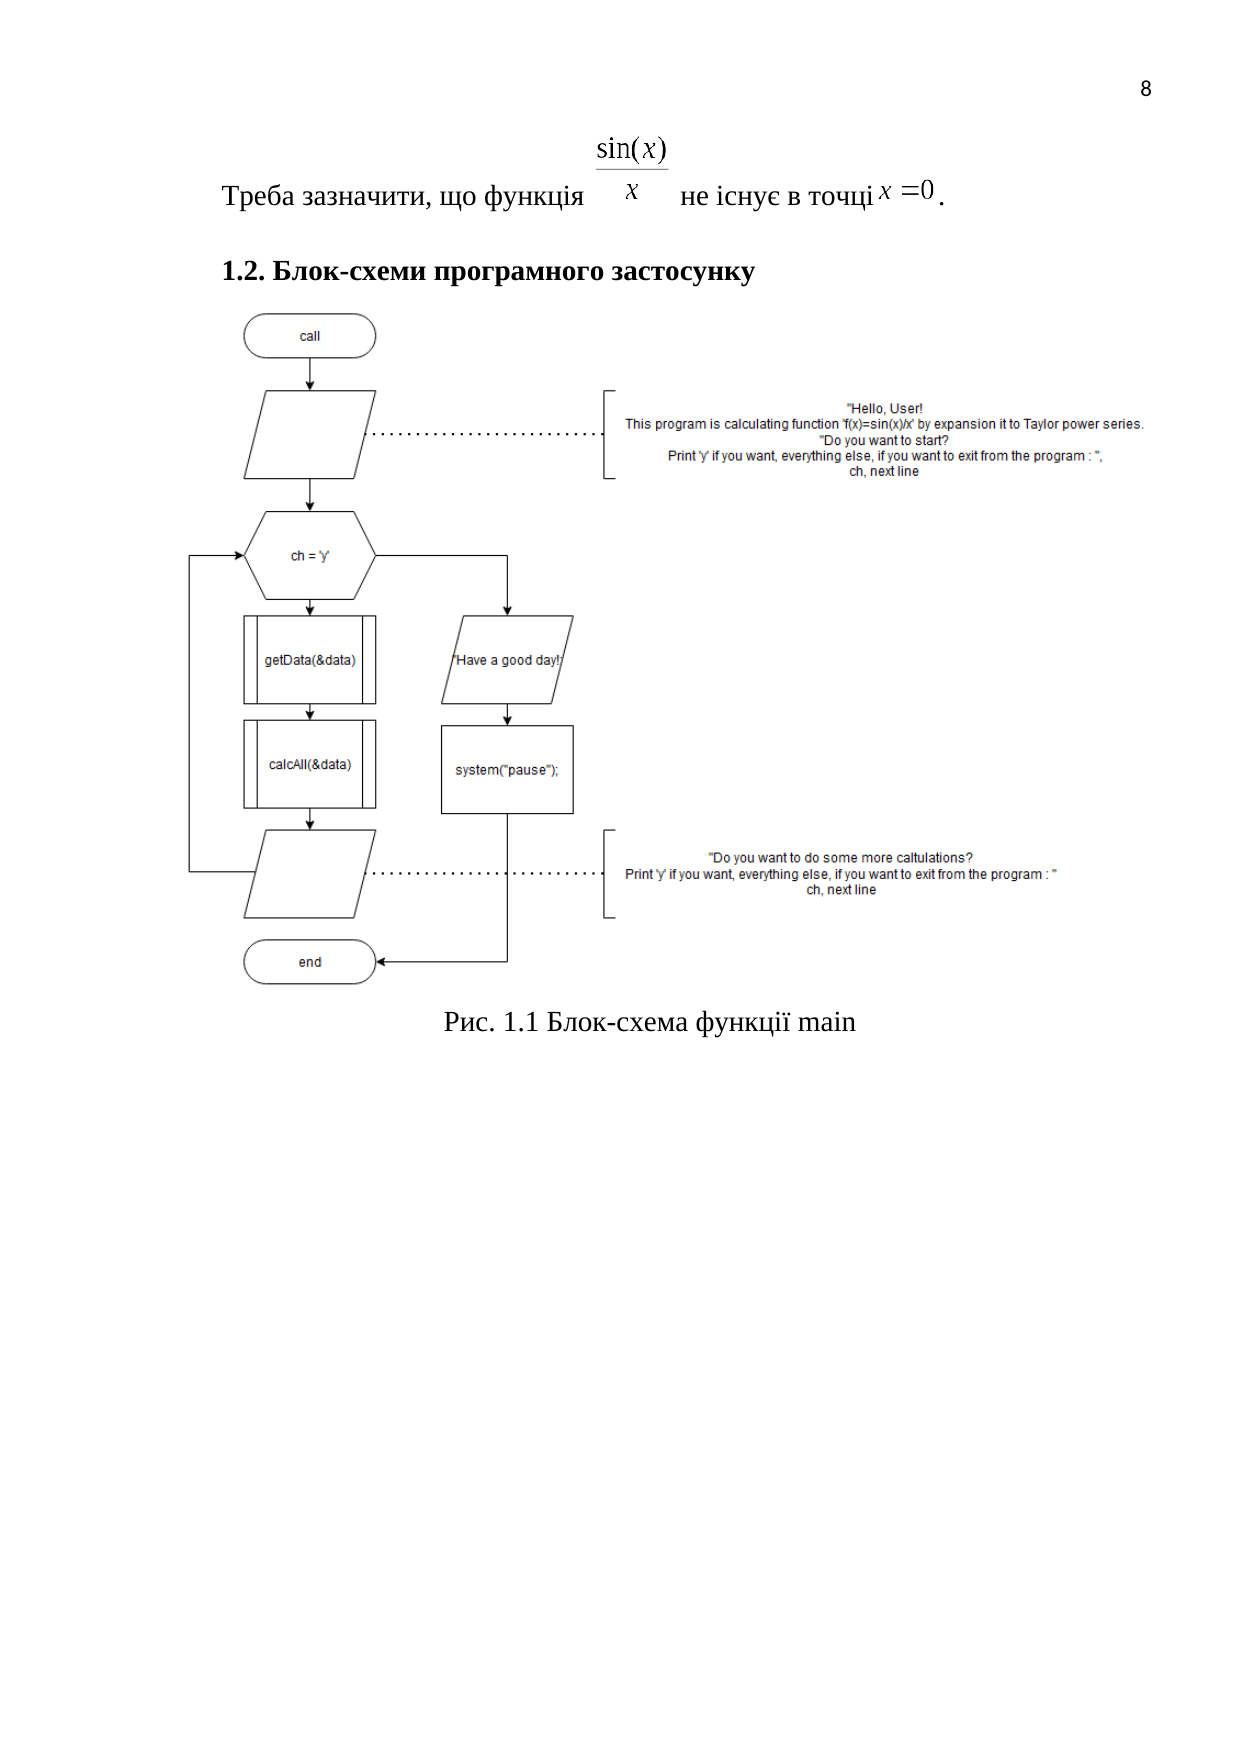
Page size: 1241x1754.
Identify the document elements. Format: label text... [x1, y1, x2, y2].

picture [147, 309, 1152, 991]
text Треба зазначити, що функція не існує в точці. [148, 130, 1152, 211]
subtitle 1.2. Блок-схеми програмного застосунку [148, 253, 1152, 286]
text Рис. 1.1 Блок-схема функції main [148, 1004, 1152, 1038]
